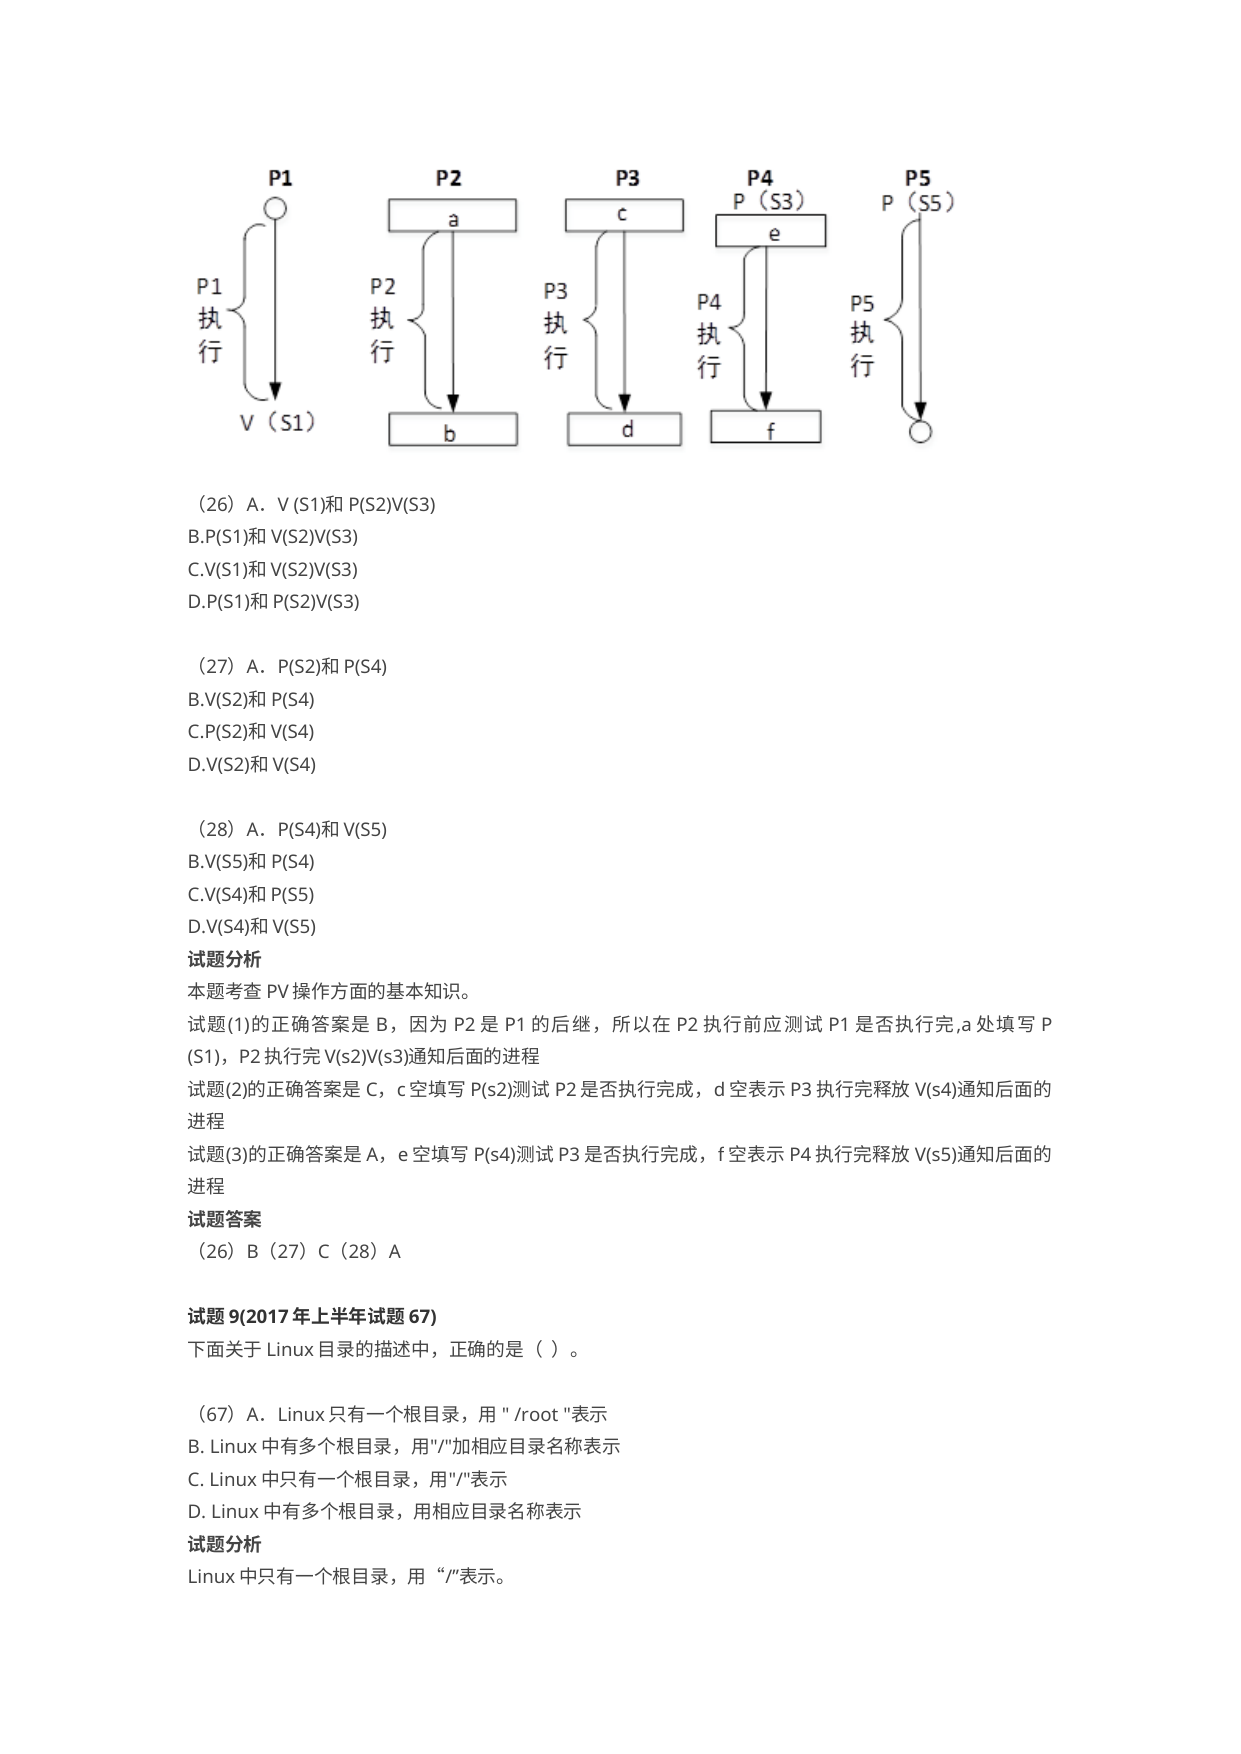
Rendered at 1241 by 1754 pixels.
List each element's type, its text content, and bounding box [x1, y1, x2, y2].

text 试题分析 [187, 942, 1053, 974]
text Linux中只有一个根目录，用“/”表示。 [187, 1559, 1053, 1592]
subtitle 试题9(2017年上半年试题67) [187, 1299, 1053, 1332]
text 试题分析 [187, 1527, 1053, 1559]
text 本题考查PV操作方面的基本知识。 试题(1)的正确答案是B，因为P2是P1的后继，所以在P2执行前应测试P1是否执行完,a处填写P (S1)，P2执行完V(s2)V(s3)通知后面的进程 试题(2)的正确答案是C，c空填写P(s2)测试P2是否执行完成，d空表示P3执行完释放V(s4)通知后面的进程 试题(3)的正确答案是A，e空填写P(s4)测试P3是否执行完成，f空表示P4执行完释放V(s5)通知后面的进程 [187, 974, 1053, 1202]
text 下面关于Linux目录的描述中，正确的是（ ）。 （67）A．Linux只有一个根目录，用 " /root "表示 B. Linux中有多个根目录，用"/"加相应目录名称表示 C. Linux中只有一个根目录，用"/"表示 D. Linux 中有多个根目录，用相应目录名称表示 [187, 1332, 1053, 1527]
text （26）A．V (S1)和P(S2)V(S3) B.P(S1)和V(S2)V(S3) C.V(S1)和V(S2)V(S3) D.P(S1)和P(S2)V(S3) （27）A．P(S2)和P(S4) B.V(S2)和P(S4) C.P(S2)和V(S4) D.V(S2)和V(S4) （28）A．P(S4)和V(S5) B.V(S5)和P(S4) C.V(S4)和P(S5) D.V(S4)和V(S5) [187, 487, 1053, 942]
text 试题答案 [187, 1202, 1053, 1234]
picture [187, 162, 983, 467]
text （26）B（27）C（28）A [187, 1234, 1053, 1267]
